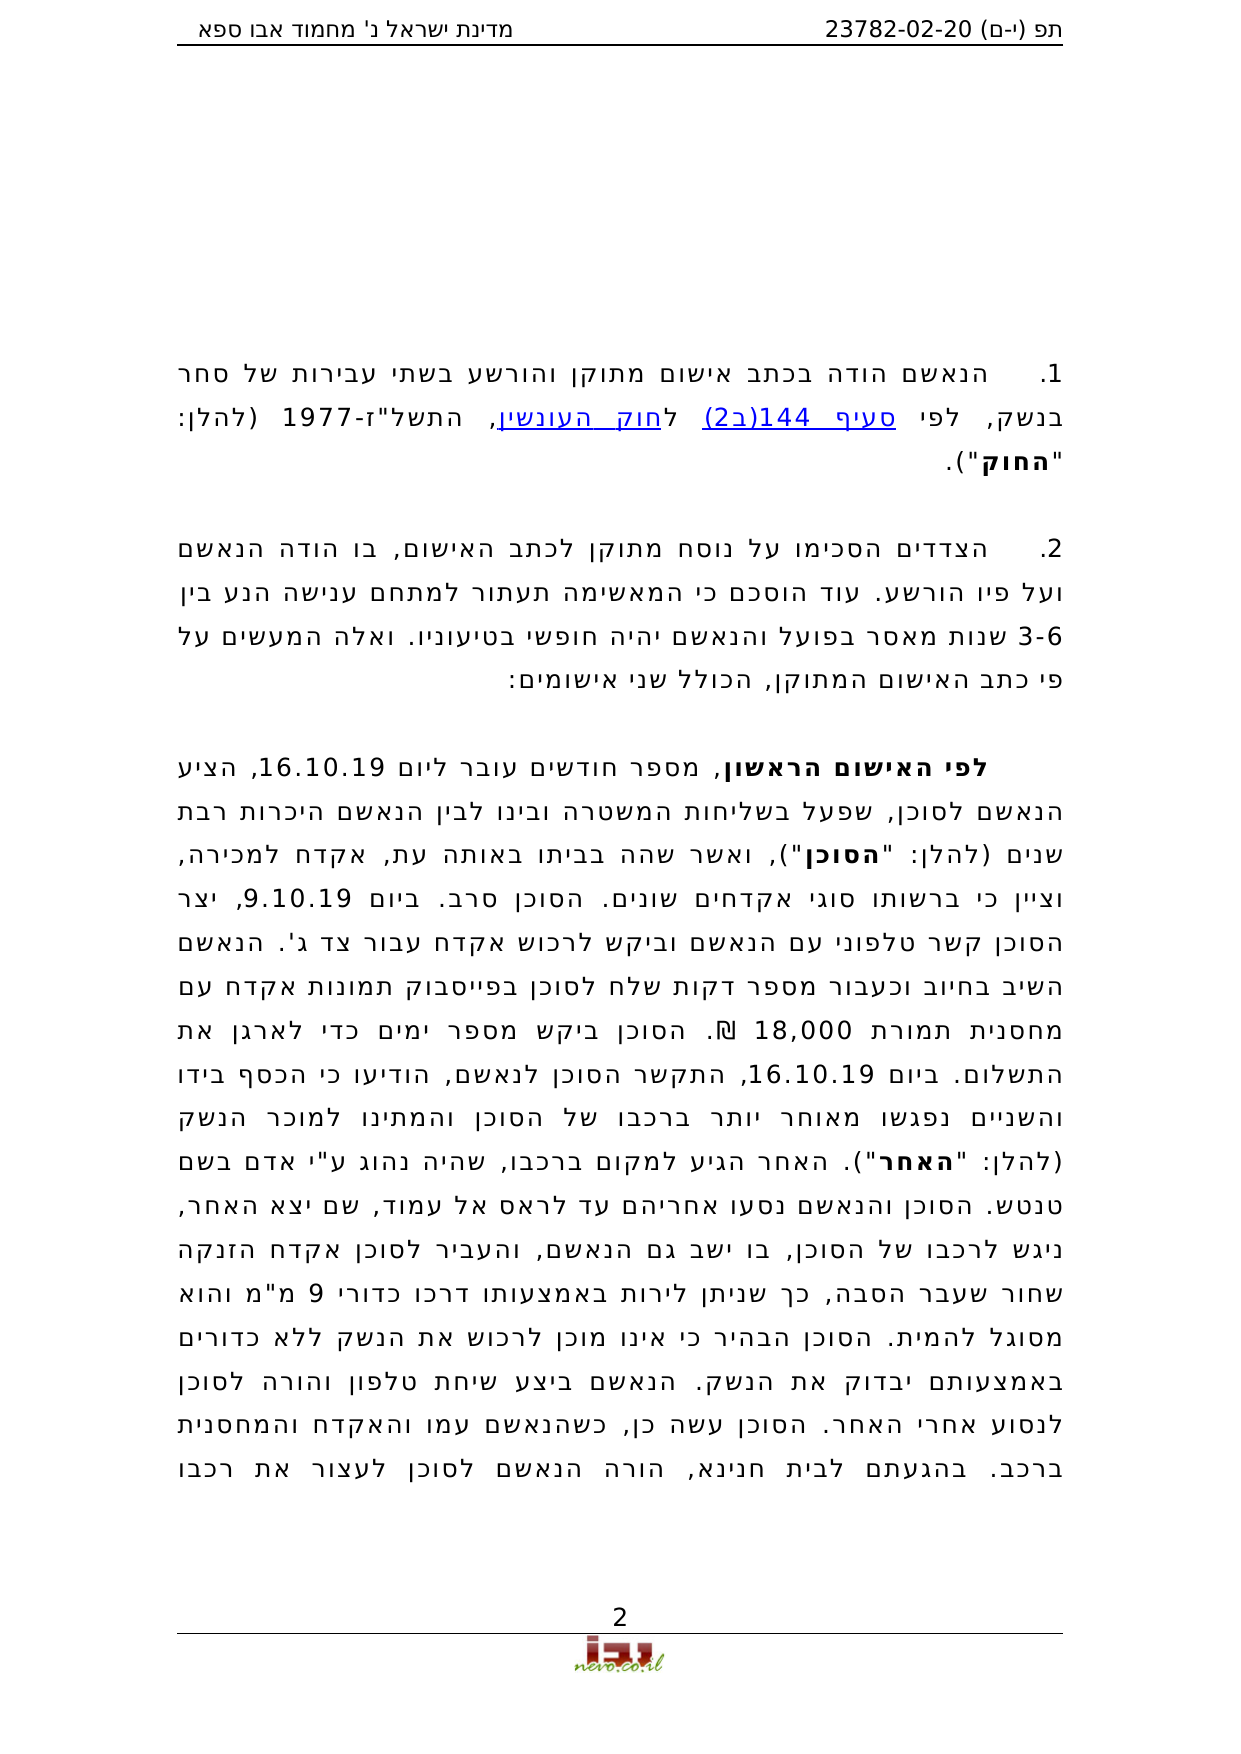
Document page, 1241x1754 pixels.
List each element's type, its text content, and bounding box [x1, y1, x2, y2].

picture [574, 1635, 666, 1673]
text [177, 753, 1063, 1484]
text 1. הנאשם הודה בכתב אישום מתוקן והורשע בשתי עבירות של סחר בנשק, לפי סעיף 144(ב2) לחוק העונשין, התשל"ז-1977 (להלן: "החוק"). [177, 359, 1063, 476]
text 2. הצדדים הסכימו על נוסח מתוקן לכתב האישום, בו הודה הנאשם ועל פיו הורשע. עוד הוסכם כי המאשימה תעתור למתחם ענישה הנע בין 3-6 שנות מאסר בפועל והנאשם יהיה חופשי בטיעוניו. ואלה המעשים על פי כתב האישום המתוקן, הכולל שני אישומים: [177, 534, 1063, 695]
